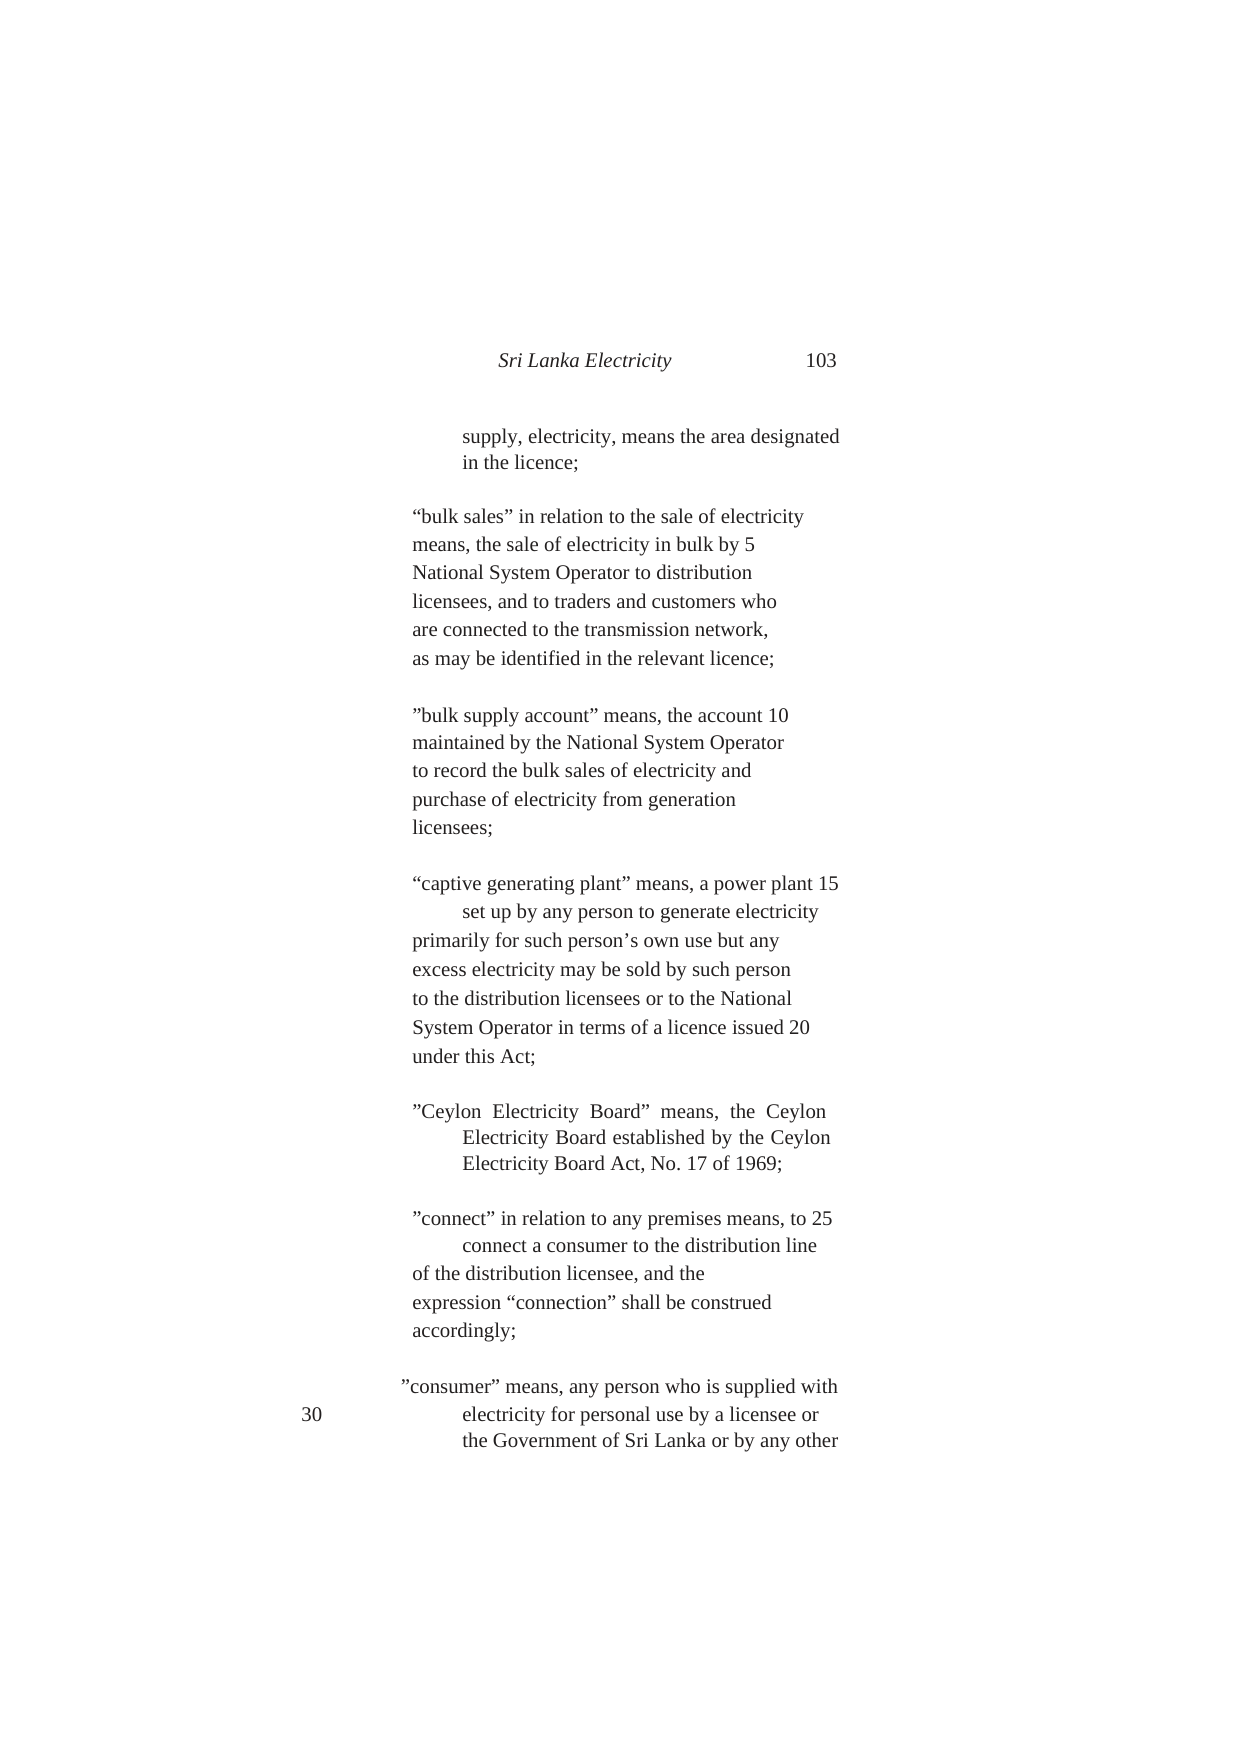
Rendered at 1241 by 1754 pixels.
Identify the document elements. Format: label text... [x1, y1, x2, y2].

text “bulk sales” in relation to the sale of electricity means, the sale of electricity in bulk by 5 National System Operator to distribution licensees, and to traders and customers who are connected to the transmission network, as may be identified in the relevant licence; [307, 504, 850, 671]
text “captive generating plant” means, a power plant 15 set up by any person to generate electricity primarily for such person’s own use but any excess electricity may be sold by such person to the distribution licensees or to the National System Operator in terms of a licence issued 20 under this Act; [301, 871, 850, 1069]
text ”connect” in relation to any premises means, to 25 connect a consumer to the distribution line of the distribution licensee, and the expression “connection” shall be construed accordingly; [301, 1206, 850, 1343]
text Sri Lanka Electricity 103 [498, 348, 1090, 372]
text ”Ceylon Electricity Board” means, the Ceylon Electricity Board established by the Ceylon Electricity Board Act, No. 17 of 1969; [412, 1099, 838, 1175]
text 30 electricity for personal use by a licensee or the Government of Sri Lanka or by any other [301, 1402, 850, 1453]
text ”bulk supply account” means, the account 10 maintained by the National System Operator to record the bulk sales of electricity and purchase of electricity from generation licensees; [301, 702, 850, 840]
text supply, electricity, means the area designated in the licence; [462, 424, 850, 474]
text ”consumer” means, any person who is supplied with [150, 1374, 838, 1398]
